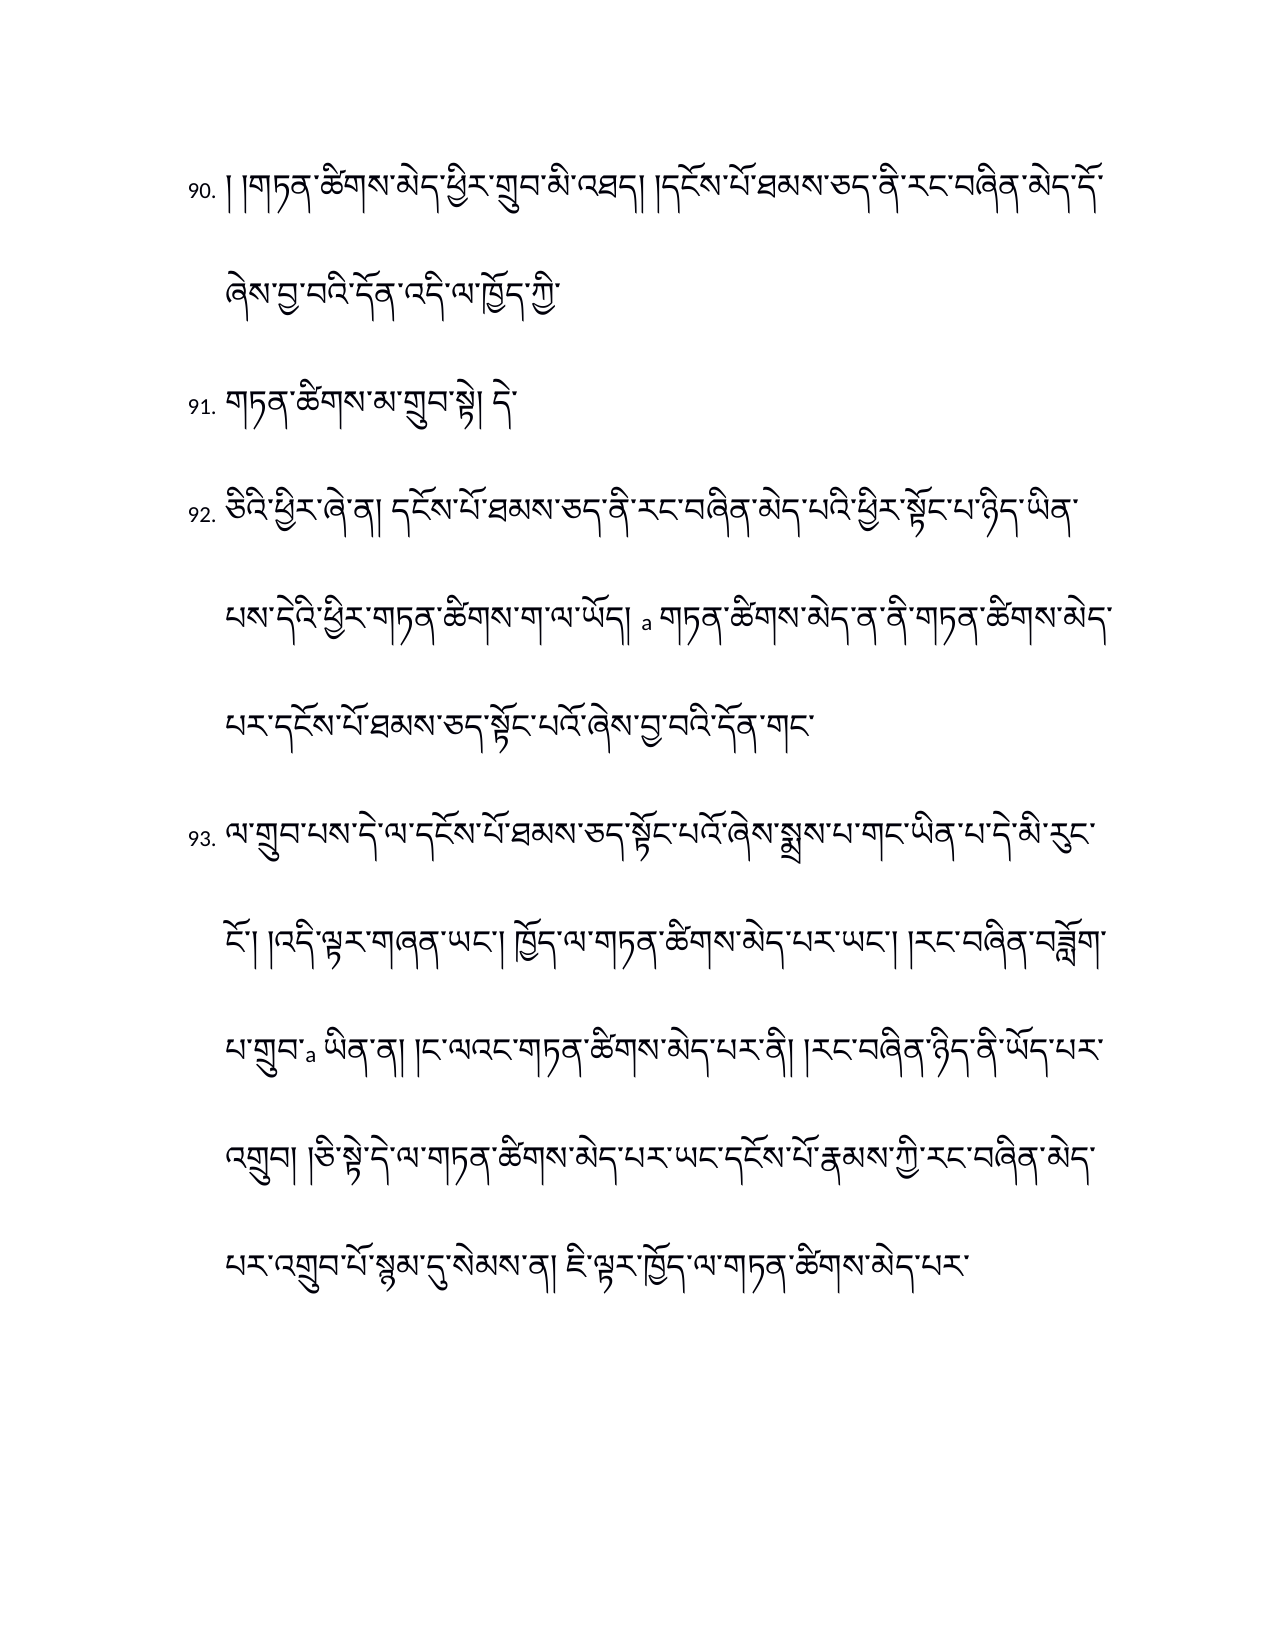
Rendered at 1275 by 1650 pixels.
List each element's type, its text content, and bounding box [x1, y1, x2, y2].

list གཏན་ཚིགས་མ་གྲུབ་སྟེ། དེ་ [187, 366, 1125, 460]
list ཅིའི་ཕྱིར་ཞེ་ན། དངོས་པོ་ཐམས་ཅད་ནི་རང་བཞིན་མེད་པའི་ཕྱིར་སྟོང་པ་ཉིད་ཡིན་པས་དེའི་ཕྱིར་གཏན་ཚིགས་ག་ལ་ཡོད། aགཏན་ཚིགས་མེད་ན་ནི་གཏན་ཚིགས་མེད་པར་དངོས་པོ་ཐམས་ཅད་སྟོང་པའོ་ཞེས་བྱ་བའི་དོན་གང་ [187, 474, 1125, 783]
list ། །གཏན་ཚིགས་མེད་ཕྱིར་གྲུབ་མི་འཐད། །དངོས་པོ་ཐམས་ཅད་ནི་རང་བཞིན་མེད་དོ་ཞེས་བྱ་བའི་དོན་འདི་ལ་ཁྱོད་ཀྱི་ [187, 150, 1125, 352]
list ལ་གྲུབ་པས་དེ་ལ་དངོས་པོ་ཐམས་ཅད་སྟོང་པའོ་ཞེས་སྨྲས་པ་གང་ཡིན་པ་དེ་མི་རུང་ངོ་། །འདི་ལྟར་གཞན་ཡང༌། ཁྱོད་ལ་གཏན་ཚིགས་མེད་པར་ཡང༌། །རང་བཞིན་བཟློག་པ་གྲུབ་aཡིན་ན། །ང་ལའང་གཏན་ཚིགས་མེད་པར་ནི། །རང་བཞིན་ཉིད་ནི་ཡོད་པར་འགྲུབ། །ཅི་སྟེ་དེ་ལ་གཏན་ཚིགས་མེད་པར་ཡང་དངོས་པོ་རྣམས་ཀྱི་རང་བཞིན་མེད་པར་འགྲུབ་པོ་སྙམ་དུ་སེམས་ན། ཇི་ལྟར་ཁྱོད་ལ་གཏན་ཚིགས་མེད་པར་ [187, 797, 1125, 1323]
